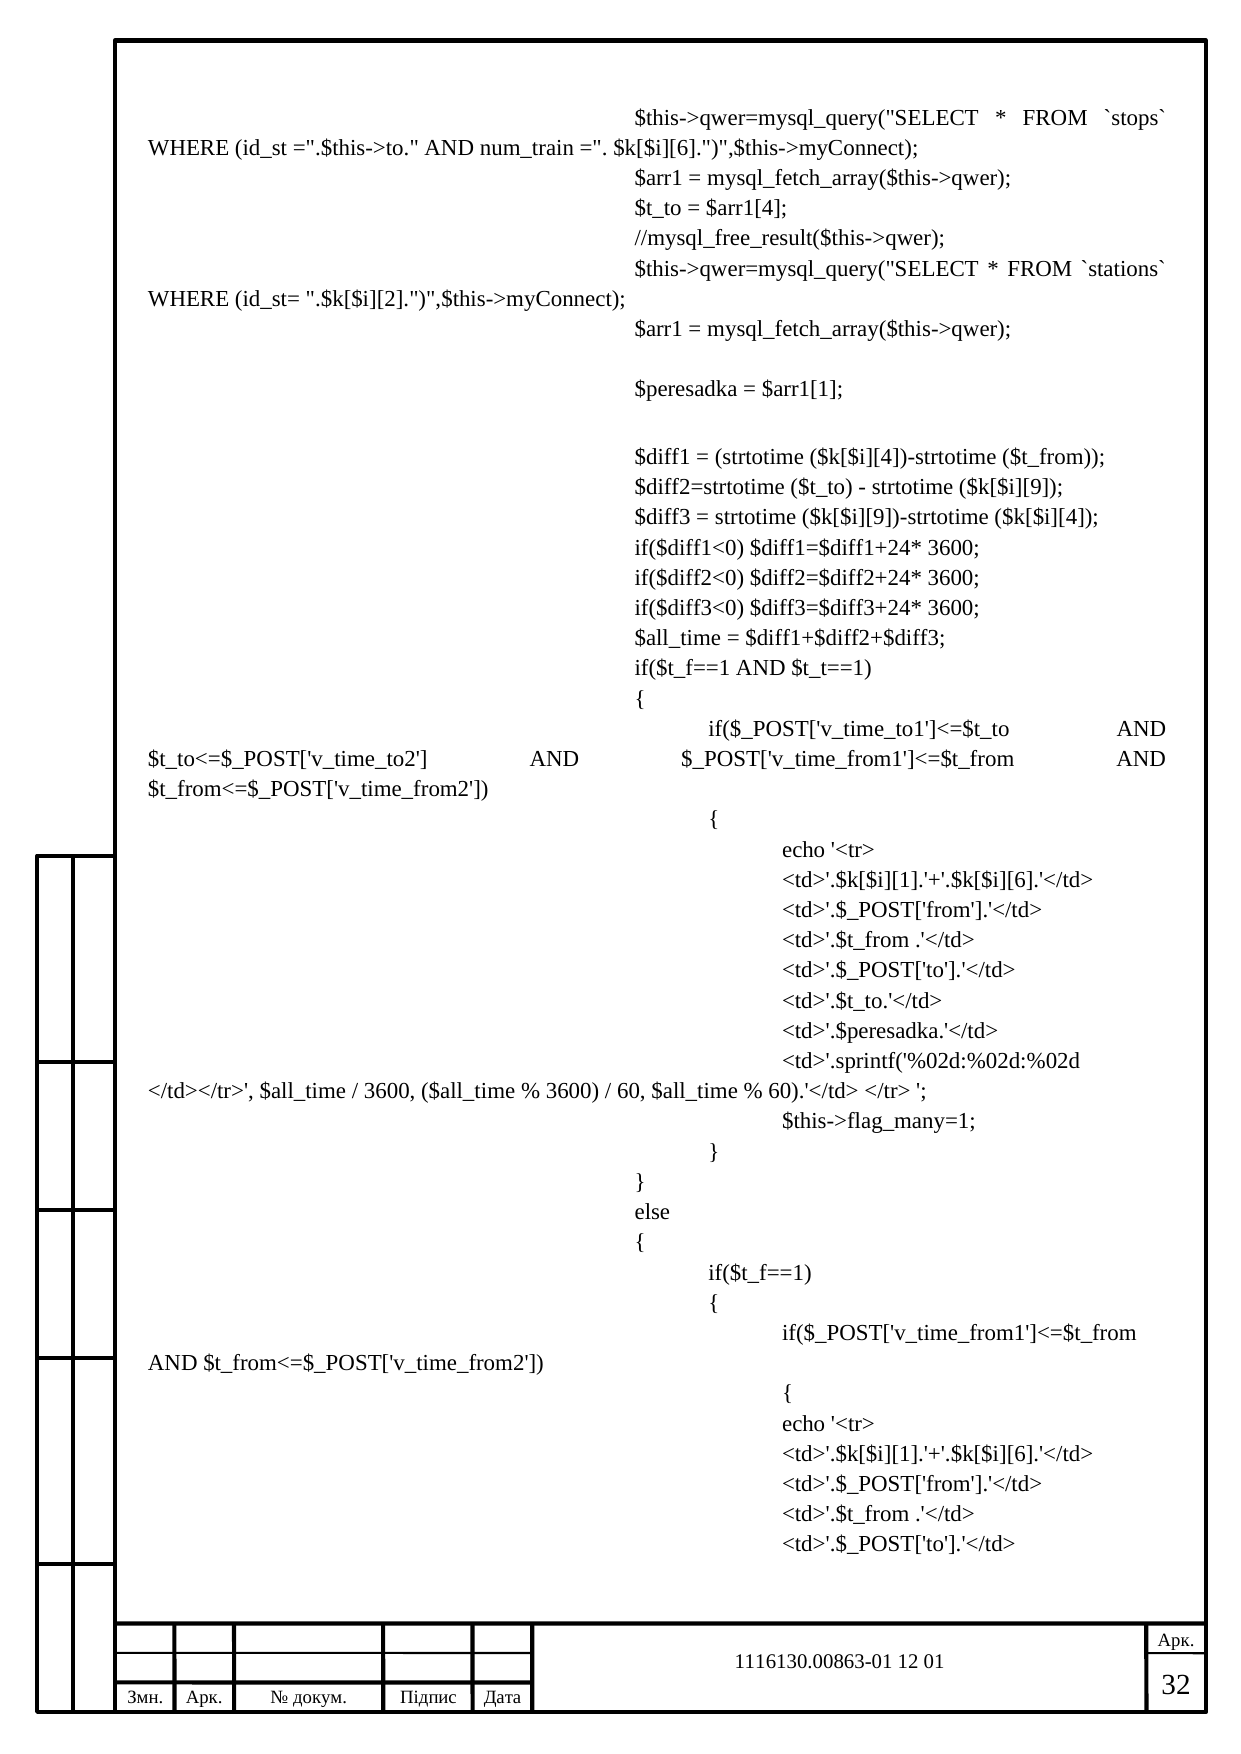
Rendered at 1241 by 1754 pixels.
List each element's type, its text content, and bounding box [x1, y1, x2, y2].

text <td>'.$t_from .'</td> [148, 926, 1166, 953]
text <td>'.$k[$i][1].'+'.$k[$i][6].'</td> [148, 1440, 1166, 1466]
text { [148, 1289, 1166, 1315]
text if($t_f==1) [148, 1259, 1166, 1285]
text if($diff2<0) $diff2=$diff2+24* 3600; [148, 564, 1166, 590]
text { [148, 1379, 1166, 1406]
text if($_POST['v_time_to1']<=$t_to AND $t_to<=$_POST['v_time_to2'] AND $_POST['v_time_from1']<=$t_from AND $t_from<=$_POST['v_time_from2']) [148, 715, 1166, 802]
text $arr1 = mysql_fetch_array($this->qwer); [148, 315, 1166, 372]
text <td>'.$k[$i][1].'+'.$k[$i][6].'</td> [148, 866, 1166, 892]
text { [148, 685, 1166, 711]
text echo '<tr> [148, 836, 1166, 862]
text $this->qwer=mysql_query("SELECT * FROM `stations` WHERE (id_st= ".$k[$i][2].")",$this->myConnect); [148, 254, 1166, 311]
text <td>'.$t_from .'</td> [148, 1500, 1166, 1527]
text <td>'.$_POST['from'].'</td> [148, 1470, 1166, 1496]
text <td>'.$peresadka.'</td> [148, 1017, 1166, 1043]
text if($t_f==1 AND $t_t==1) [148, 654, 1166, 681]
text if($diff1<0) $diff1=$diff1+24* 3600; [148, 534, 1166, 560]
text if($diff3<0) $diff3=$diff3+24* 3600; [148, 594, 1166, 620]
text <td>'.$_POST['to'].'</td> [148, 1531, 1166, 1557]
text if($_POST['v_time_from1']<=$t_from AND $t_from<=$_POST['v_time_from2']) [148, 1319, 1166, 1376]
text } [148, 1168, 1166, 1194]
text $diff1 = (strtotime ($k[$i][4])-strtotime ($t_from)); [148, 443, 1166, 469]
text <td>'.sprintf('%02d:%02d:%02d </td></tr>', $all_time / 3600, ($all_time % 3600) / 60, $all_time % 60).'</td> </tr> '; [148, 1047, 1166, 1104]
text $this->qwer=mysql_query("SELECT * FROM `stops` WHERE (id_st =".$this->to." AND num_train =". $k[$i][6].")",$this->myConnect); [148, 103, 1166, 160]
text echo '<tr> [148, 1410, 1166, 1436]
text $this->flag_many=1; [148, 1108, 1166, 1134]
text //mysql_free_result($this->qwer); [148, 224, 1166, 251]
text $t_to = $arr1[4]; [148, 194, 1166, 221]
text <td>'.$t_to.'</td> [148, 987, 1166, 1013]
text $diff3 = strtotime ($k[$i][9])-strtotime ($k[$i][4]); [148, 503, 1166, 530]
text { [148, 1228, 1166, 1255]
text <td>'.$_POST['from'].'</td> [148, 896, 1166, 922]
text <td>'.$_POST['to'].'</td> [148, 957, 1166, 983]
text else [148, 1198, 1166, 1224]
text $peresadka = $arr1[1]; [148, 375, 1166, 402]
text { [148, 806, 1166, 832]
text $diff2=strtotime ($t_to) - strtotime ($k[$i][9]); [148, 473, 1166, 499]
text $arr1 = mysql_fetch_array($this->qwer); [148, 164, 1166, 190]
text $all_time = $diff1+$diff2+$diff3; [148, 624, 1166, 651]
text } [148, 1138, 1166, 1164]
